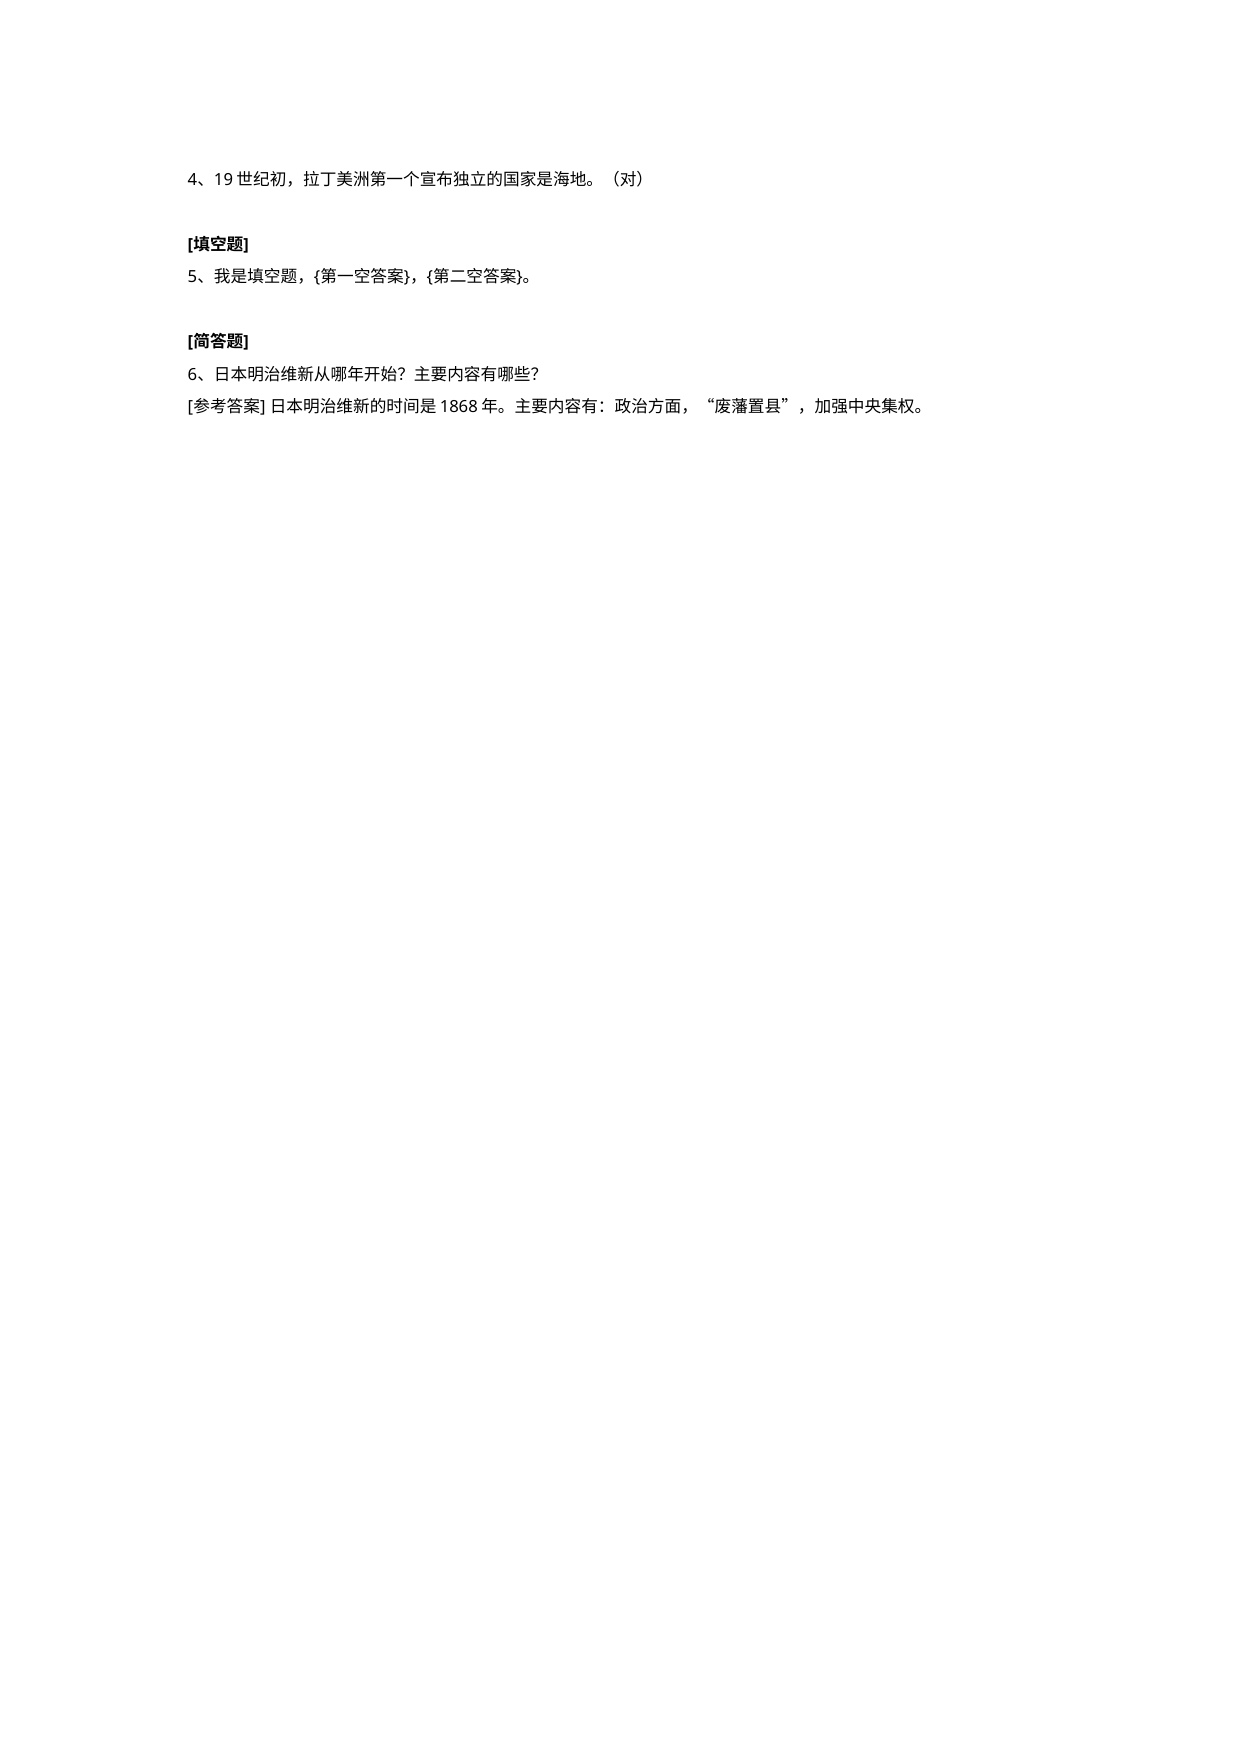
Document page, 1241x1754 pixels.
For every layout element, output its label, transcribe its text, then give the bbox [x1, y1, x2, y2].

text [简答题] [187, 324, 1053, 357]
list 我是填空题，{第一空答案}，{第二空答案}。 [187, 259, 1053, 292]
list 日本明治维新从哪年开始？主要内容有哪些？ [187, 357, 1053, 389]
list 19世纪初，拉丁美洲第一个宣布独立的国家是海地。（对） [187, 162, 1053, 194]
text [参考答案] 日本明治维新的时间是1868年。主要内容有：政治方面，“废藩置县”，加强中央集权。 [187, 389, 1053, 422]
text [填空题] [187, 227, 1053, 259]
